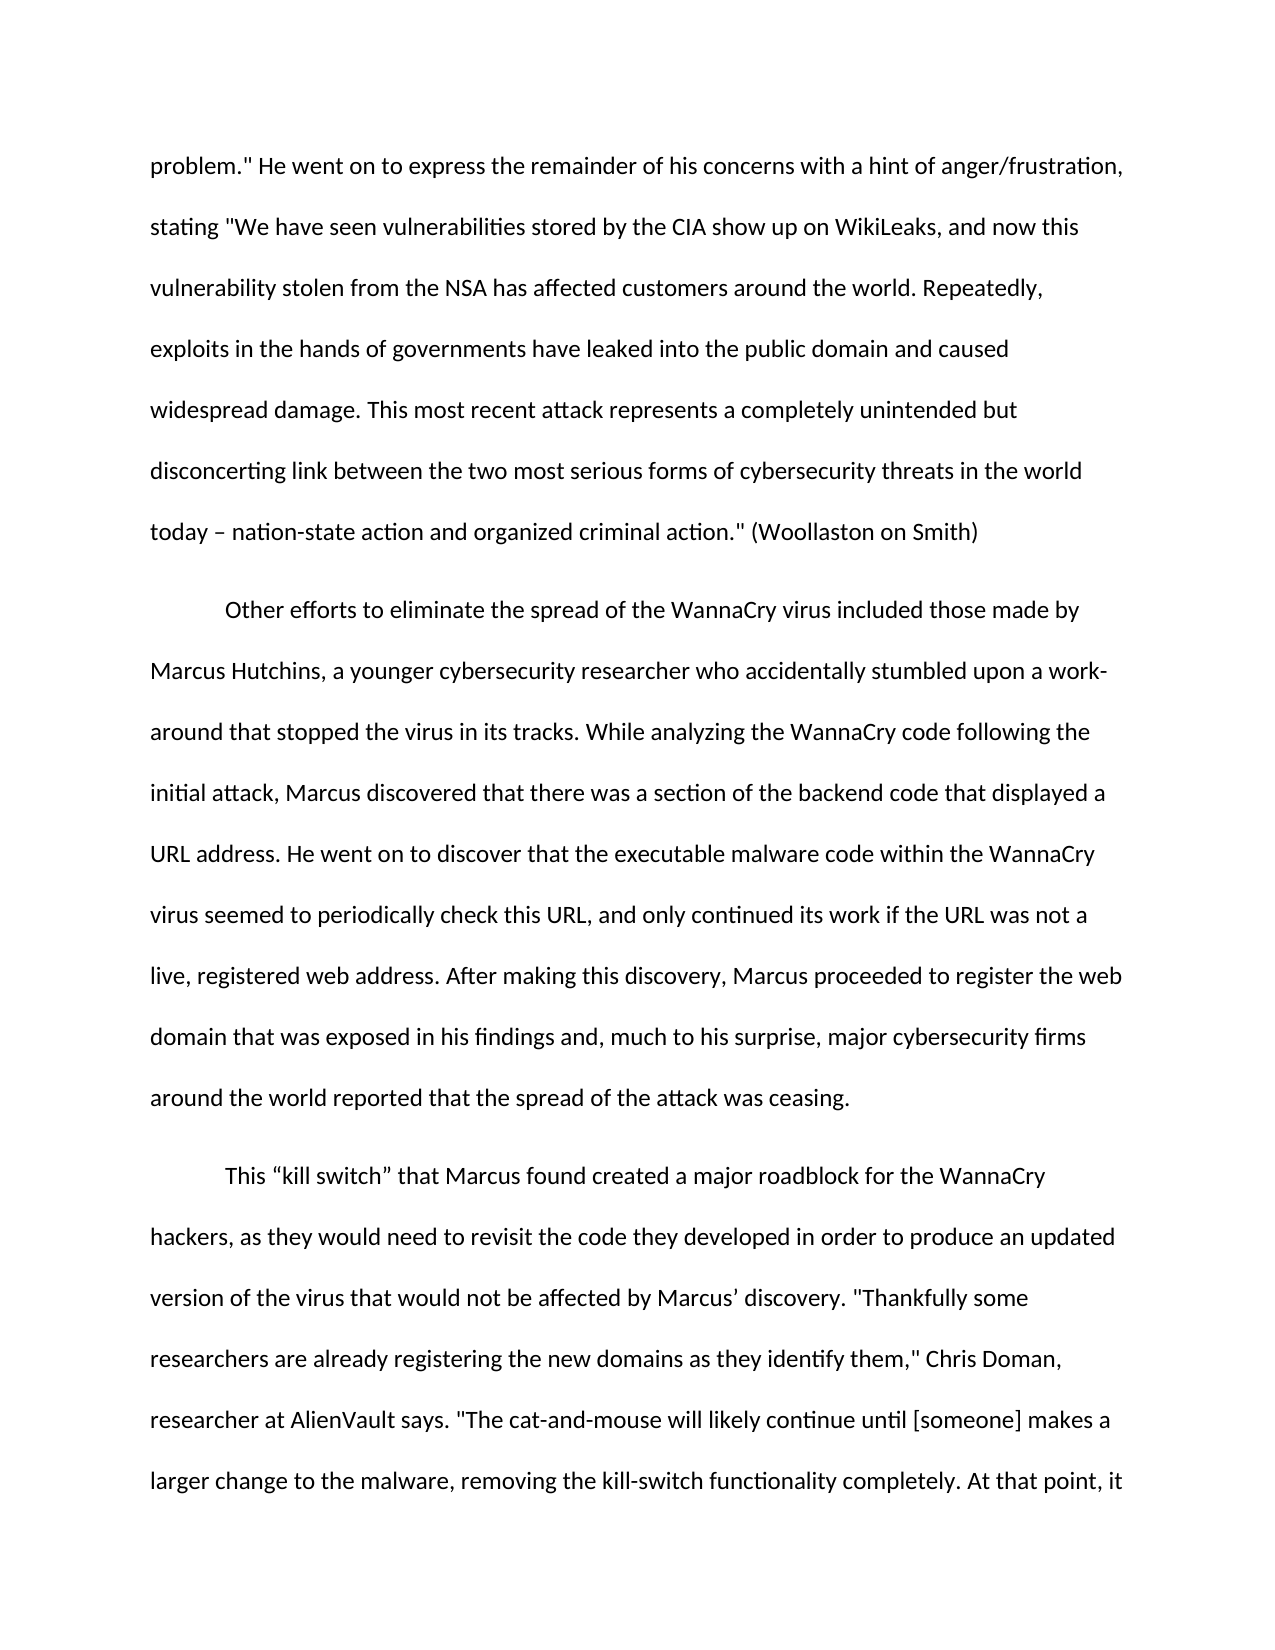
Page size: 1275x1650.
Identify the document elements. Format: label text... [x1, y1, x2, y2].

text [150, 150, 1125, 547]
text Other efforts to eliminate the spread of the WannaCry virus included those made by Marcus Hutchins, a younger cybersecurity researcher who accidentally stumbled upon a work-around that stopped the virus in its tracks. While analyzing the WannaCry code following the initial attack, Marcus discovered that there was a section of the backend code that displayed a URL address. He went on to discover that the executable malware code within the WannaCry virus seemed to periodically check this URL, and only continued its work if the URL was not a live, registered web address. After making this discovery, Marcus proceeded to register the web domain that was exposed in his findings and, much to his surprise, major cybersecurity firms around the world reported that the spread of the attack was ceasing. [150, 594, 1125, 1113]
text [150, 1160, 1125, 1496]
